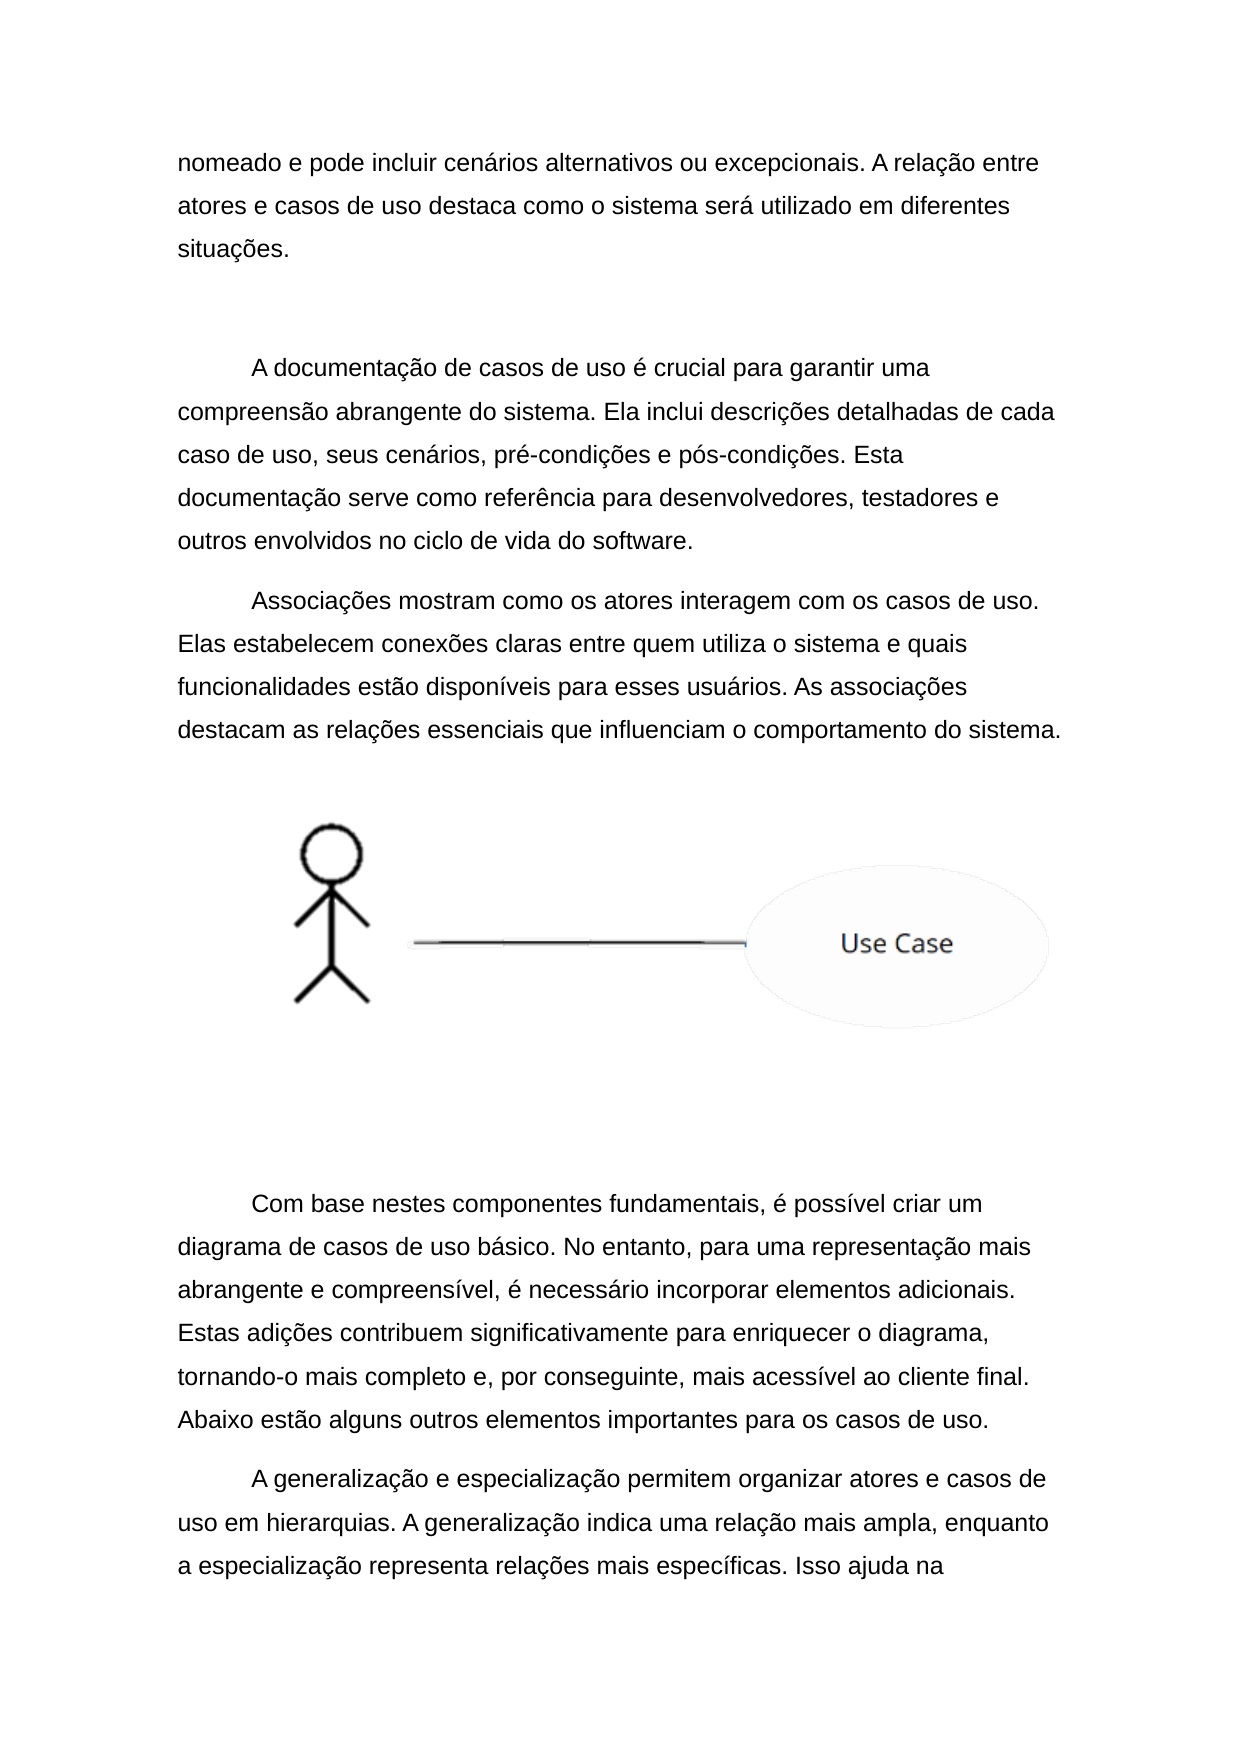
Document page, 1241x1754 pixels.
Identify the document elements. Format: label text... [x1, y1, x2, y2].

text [177, 1464, 1063, 1579]
text Com base nestes componentes fundamentais, é possível criar um diagrama de casos de uso básico. No entanto, para uma representação mais abrangente e compreensível, é necessário incorporar elementos adicionais. Estas adições contribuem significativamente para enriquecer o diagrama, tornando-o mais completo e, por conseguinte, mais acessível ao cliente final. Abaixo estão alguns outros elementos importantes para os casos de uso. [177, 1189, 1063, 1433]
picture [177, 785, 1063, 1084]
text A documentação de casos de uso é crucial para garantir uma compreensão abrangente do sistema. Ela inclui descrições detalhadas de cada caso de uso, seus cenários, pré-condições e pós-condições. Esta documentação serve como referência para desenvolvedores, testadores e outros envolvidos no ciclo de vida do software. [177, 353, 1063, 555]
text Associações mostram como os atores interagem com os casos de uso. Elas estabelecem conexões claras entre quem utiliza o sistema e quais funcionalidades estão disponíveis para esses usuários. As associações destacam as relações essenciais que influenciam o comportamento do sistema. [177, 586, 1063, 744]
